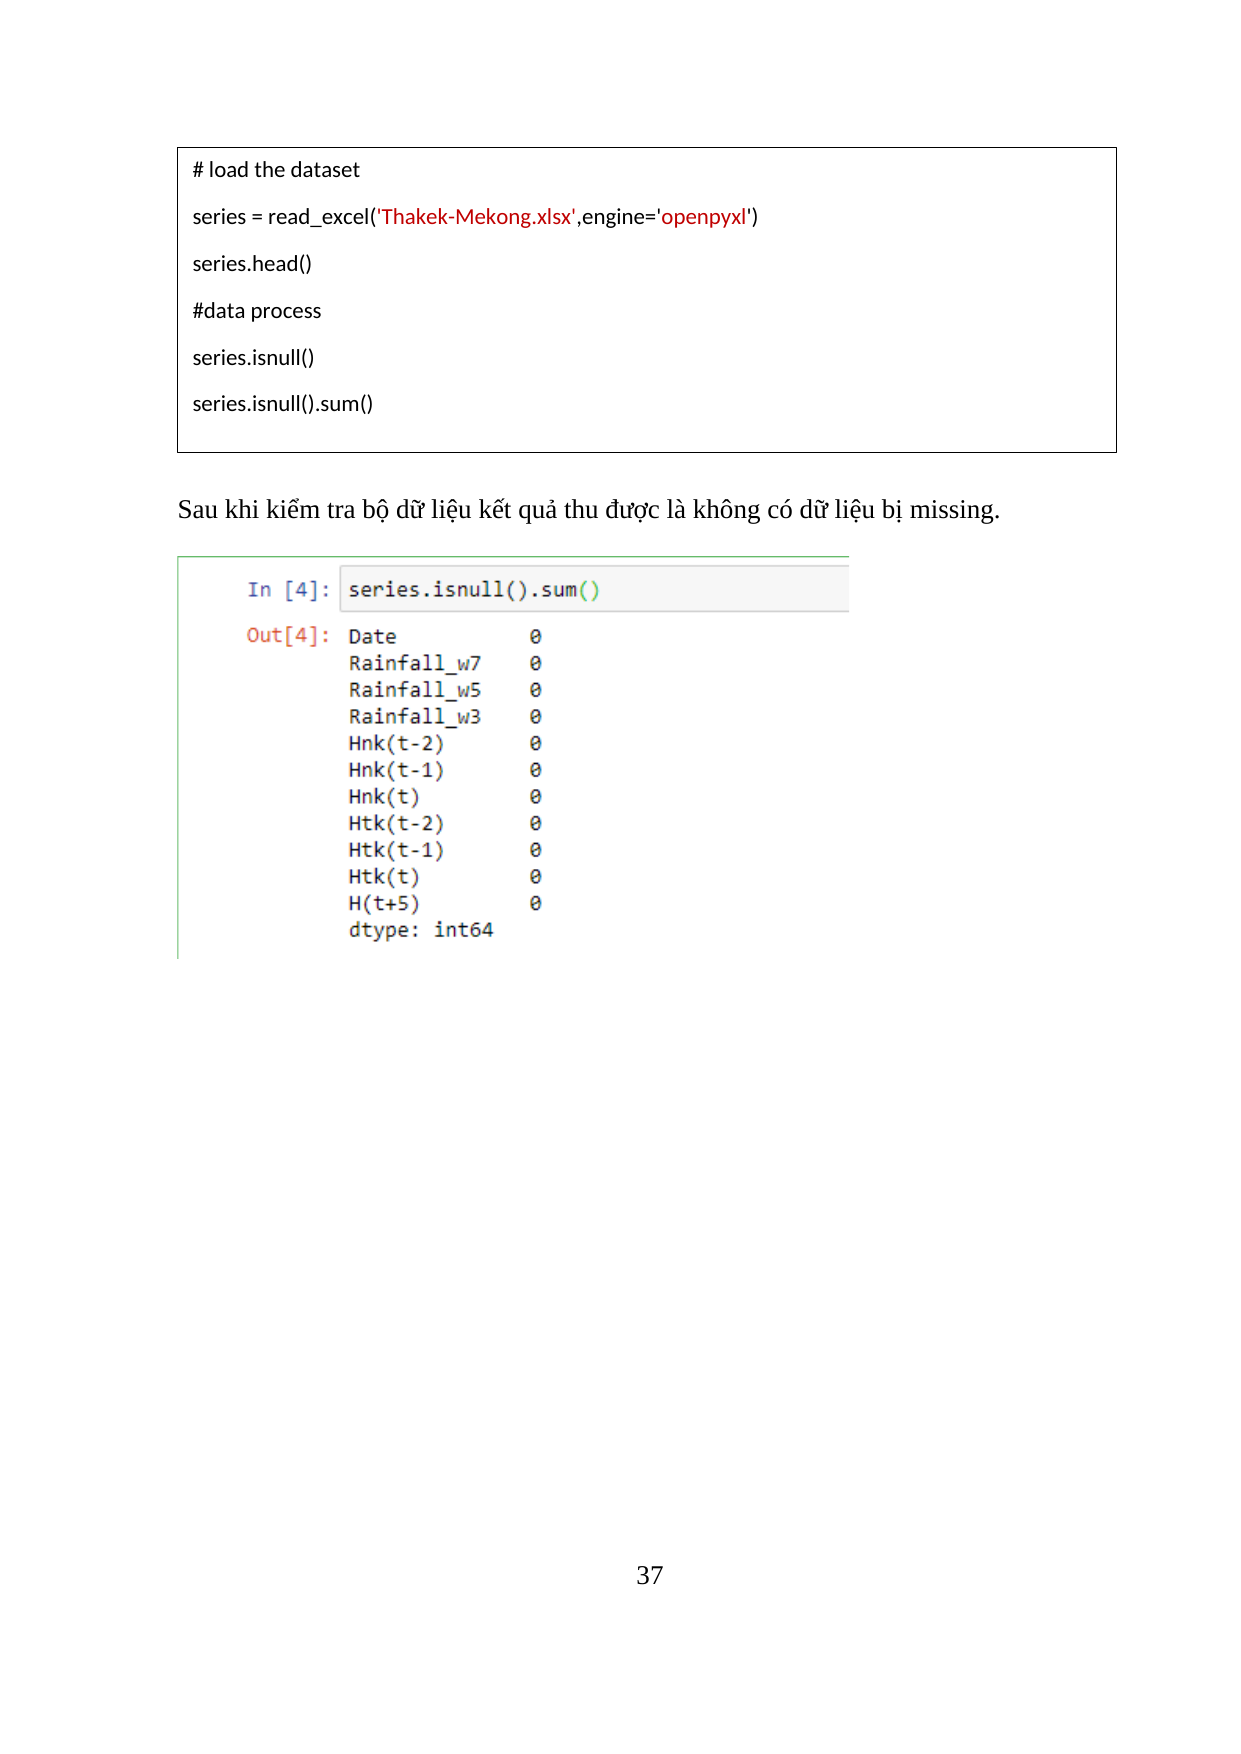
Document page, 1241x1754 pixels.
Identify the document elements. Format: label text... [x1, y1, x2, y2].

text Sau khi kiểm tra bộ dữ liệu kết quả thu được là không có dữ liệu bị missing. [177, 493, 1122, 525]
picture [177, 556, 850, 959]
